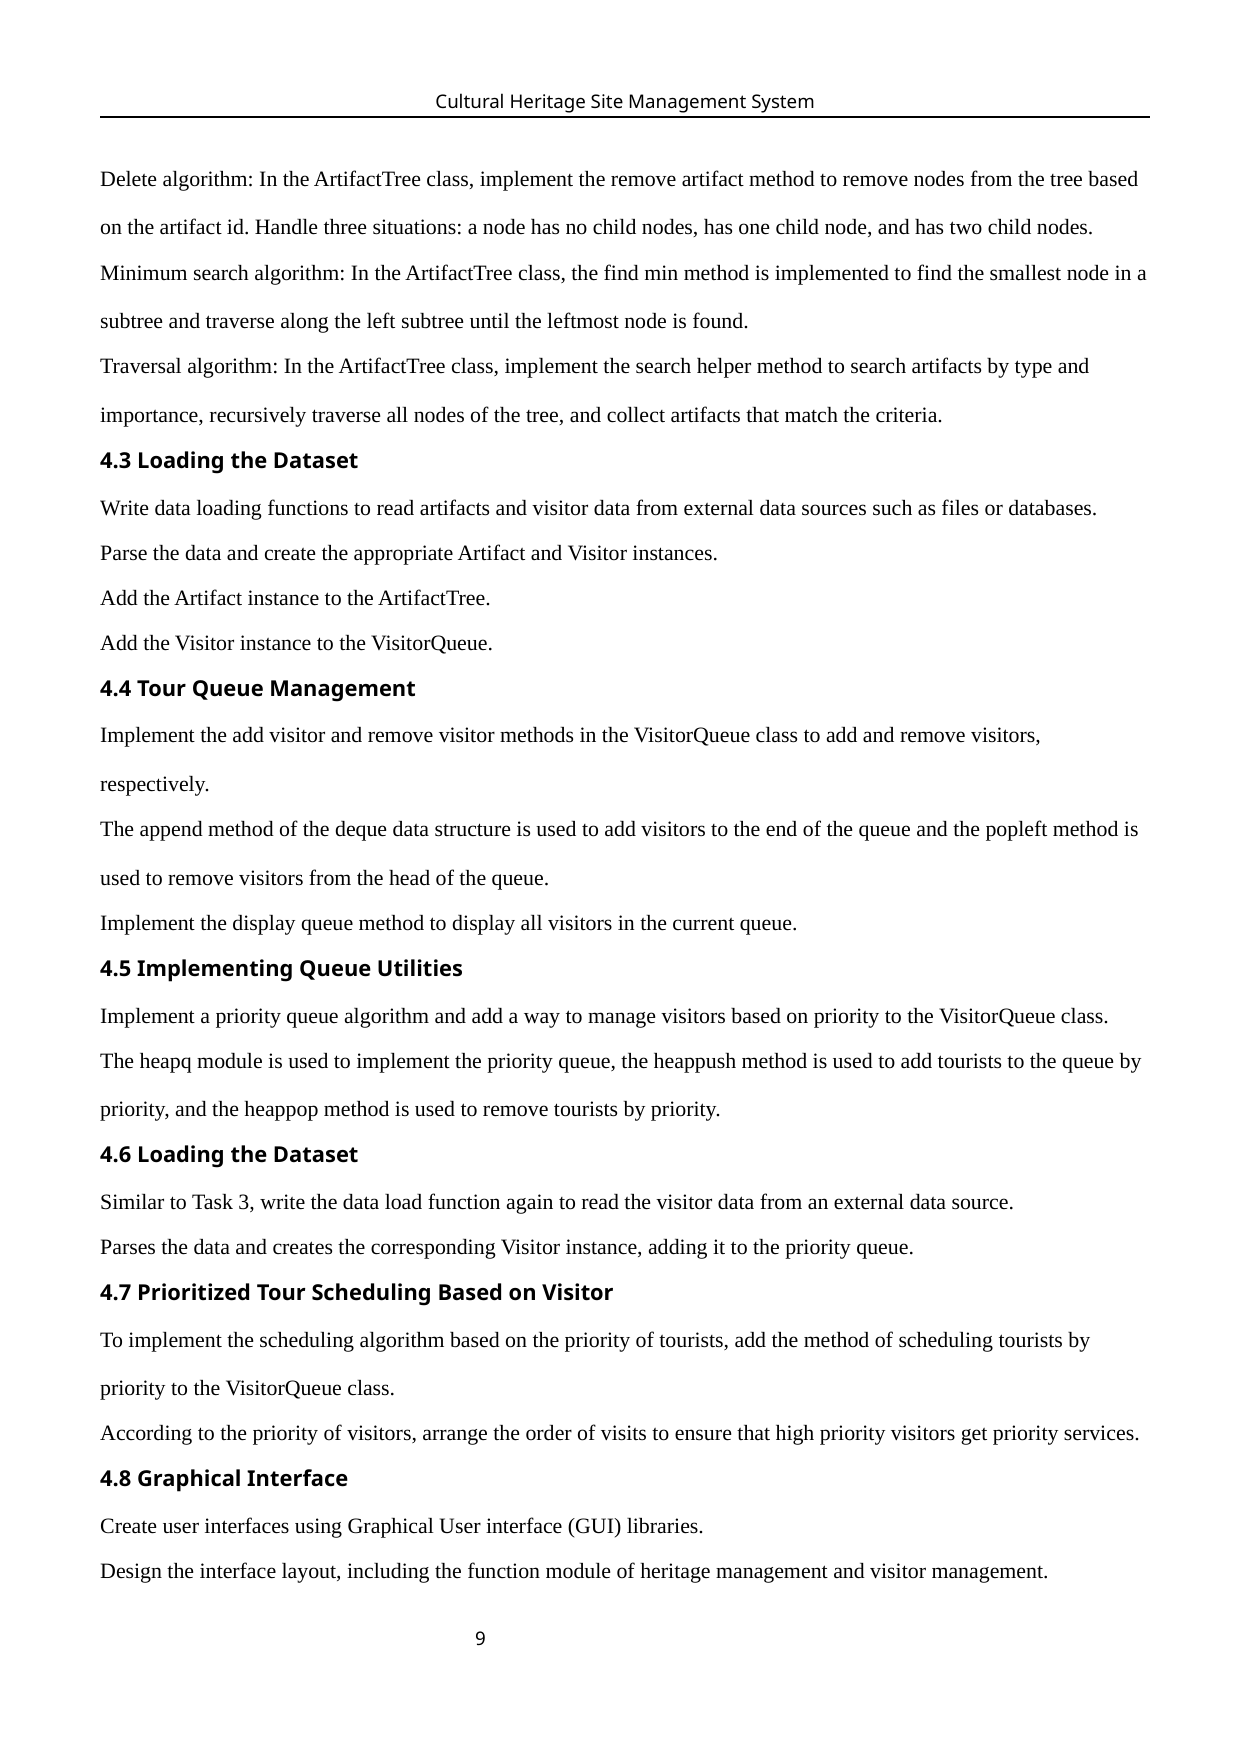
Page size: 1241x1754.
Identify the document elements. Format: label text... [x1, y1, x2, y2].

text Similar to Task 3, write the data load function again to read the visitor data from an external data source. [100, 1185, 1150, 1218]
text 4.4 Tour Queue Management [100, 671, 1150, 704]
text 4.7 Prioritized Tour Scheduling Based on Visitor [100, 1276, 1150, 1308]
text Delete algorithm: In the ArtifactTree class, implement the remove artifact method to remove nodes from the tree based on the artifact id. Handle three situations: a node has no child nodes, has one child node, and has two child nodes. [100, 162, 1150, 243]
text According to the priority of visitors, arrange the order of visits to ensure that high priority visitors get priority services. [100, 1417, 1150, 1449]
text 4.8 Graphical Interface [100, 1462, 1150, 1494]
text Implement the add visitor and remove visitor methods in the VisitorQueue class to add and remove visitors, respectively. [100, 719, 1150, 800]
text 4.6 Loading the Dataset [100, 1138, 1150, 1170]
text Create user interfaces using Graphical User interface (GUI) libraries. [100, 1509, 1150, 1542]
text Implement a priority queue algorithm and add a way to manage visitors based on priority to the VisitorQueue class. [100, 999, 1150, 1031]
text Add the Visitor instance to the VisitorQueue. [100, 626, 1150, 659]
text Parses the data and creates the corresponding Visitor instance, adding it to the priority queue. [100, 1230, 1150, 1263]
text Traversal algorithm: In the ArtifactTree class, implement the search helper method to search artifacts by type and importance, recursively traverse all nodes of the tree, and collect artifacts that match the criteria. [100, 350, 1150, 431]
text Add the Artifact instance to the ArtifactTree. [100, 581, 1150, 614]
text The append method of the deque data structure is used to add visitors to the end of the queue and the popleft method is used to remove visitors from the head of the queue. [100, 813, 1150, 894]
text Write data loading functions to read artifacts and visitor data from external data sources such as files or databases. [100, 491, 1150, 523]
text To implement the scheduling algorithm based on the priority of tourists, add the method of scheduling tourists by priority to the VisitorQueue class. [100, 1323, 1150, 1404]
text 4.3 Loading the Dataset [100, 443, 1150, 476]
text 4.5 Implementing Queue Utilities [100, 952, 1150, 984]
text Minimum search algorithm: In the ArtifactTree class, the find min method is implemented to find the smallest node in a subtree and traverse along the left subtree until the leftmost node is found. [100, 256, 1150, 337]
text Implement the display queue method to display all visitors in the current queue. [100, 906, 1150, 939]
text Design the interface layout, including the function module of heritage management and visitor management. [100, 1554, 1150, 1587]
text Parse the data and create the appropriate Artifact and Visitor instances. [100, 536, 1150, 568]
text The heapq module is used to implement the priority queue, the heappush method is used to add tourists to the queue by priority, and the heappop method is used to remove tourists by priority. [100, 1044, 1150, 1125]
